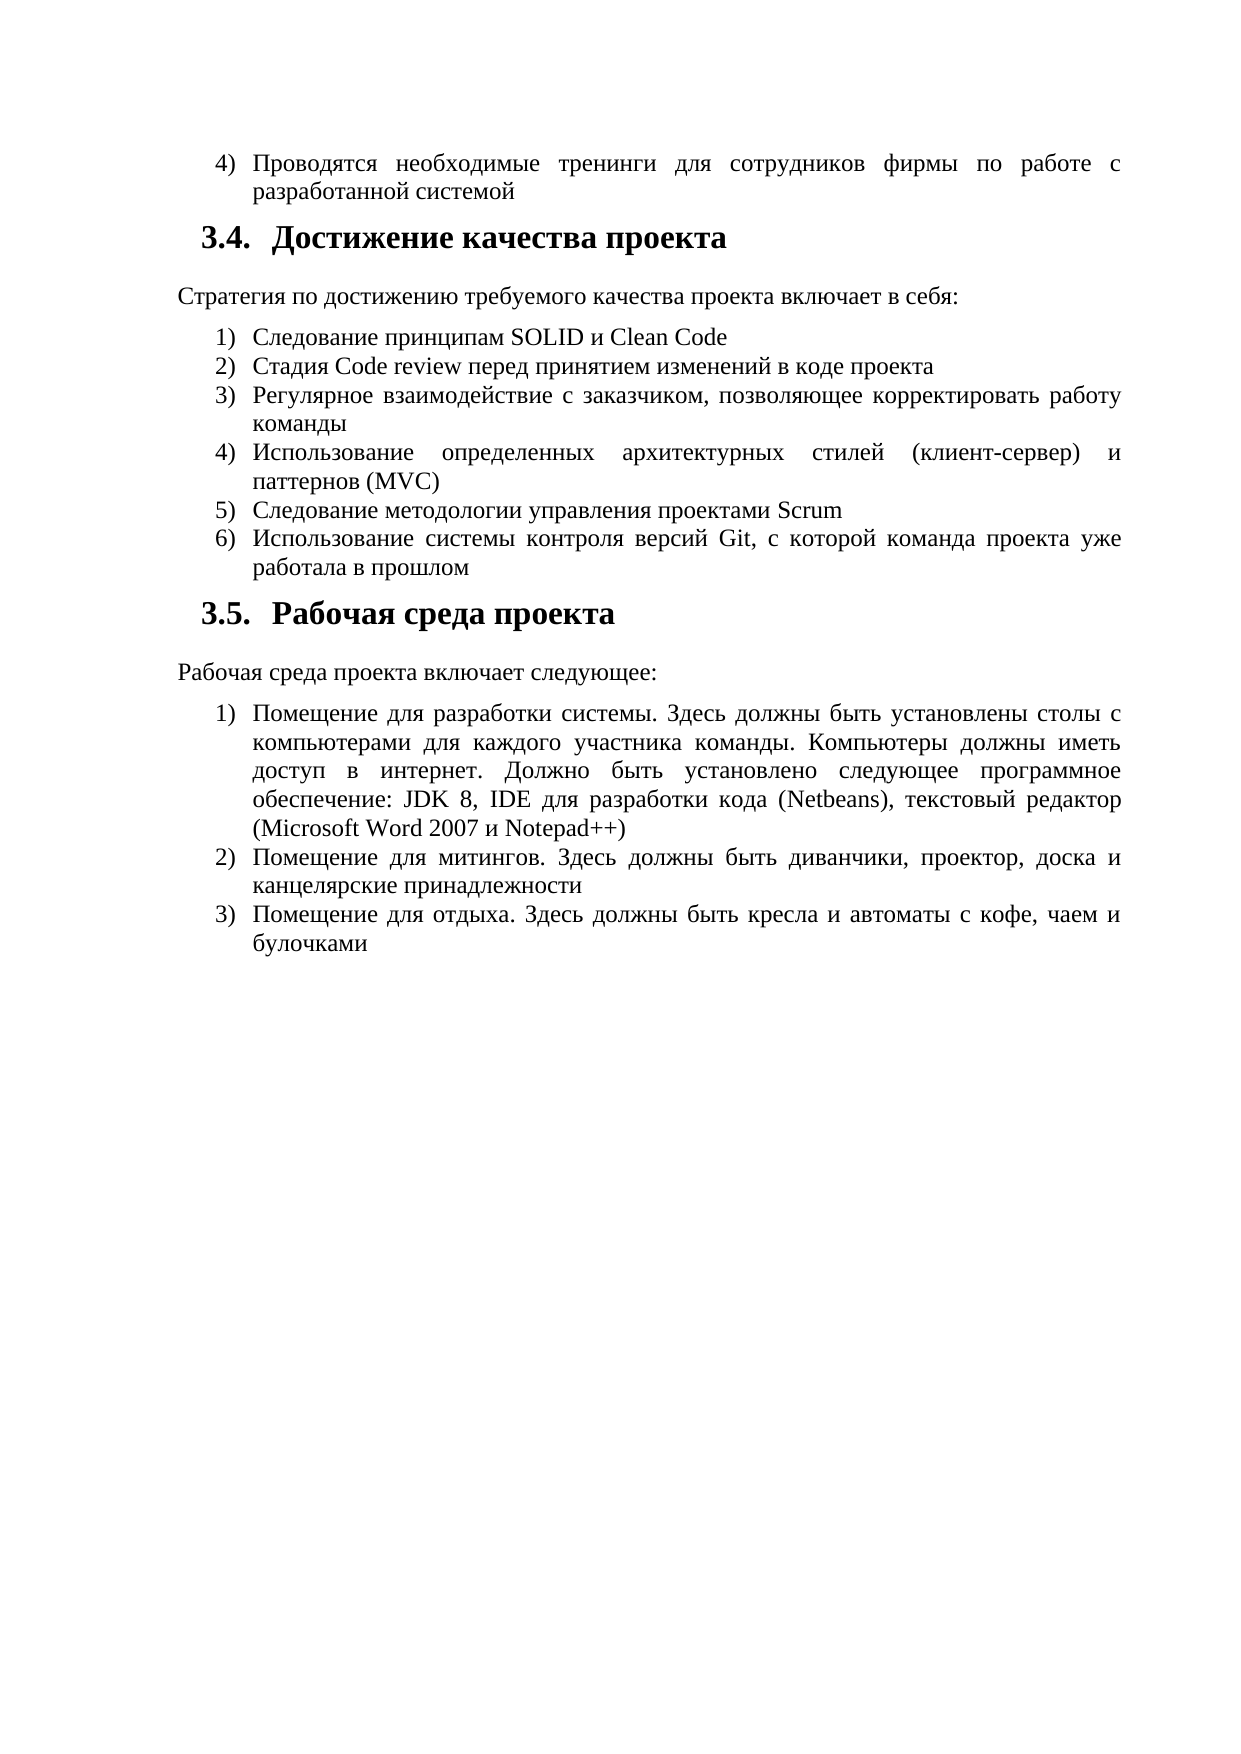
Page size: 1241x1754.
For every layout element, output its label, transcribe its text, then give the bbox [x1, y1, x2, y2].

list Проводятся необходимые тренинги для сотрудников фирмы по работе с разработанной системой [215, 148, 1122, 205]
list Помещение для разработки системы. Здесь должны быть установлены столы с компьютерами для каждого участника команды. Компьютеры должны иметь доступ в интернет. Должно быть установлено следующее программное обеспечение: JDK 8, IDE для разработки кода (Netbeans), текстовый редактор (Microsoft Word 2007 и Notepad++) [215, 698, 1122, 842]
list Помещение для отдыха. Здесь должны быть кресла и автоматы с кофе, чаем и булочками [215, 899, 1122, 957]
text Рабочая среда проекта включает следующее: [177, 657, 1122, 686]
subtitle Достижение качества проекта [201, 218, 1122, 256]
list Регулярное взаимодействие с заказчиком, позволяющее корректировать работу команды [215, 380, 1122, 437]
list Следование методологии управления проектами Scrum [215, 495, 1122, 523]
subtitle Рабочая среда проекта [201, 593, 1122, 632]
list Следование принципам SOLID и Clean Code [215, 322, 1122, 351]
list Использование системы контроля версий Git, с которой команда проекта уже работала в прошлом [215, 523, 1122, 581]
text Стратегия по достижению требуемого качества проекта включает в себя: [177, 281, 1122, 310]
list Помещение для митингов. Здесь должны быть диванчики, проектор, доска и канцелярские принадлежности [215, 842, 1122, 899]
list Стадия Code review перед принятием изменений в коде проекта [215, 351, 1122, 380]
list Использование определенных архитектурных стилей (клиент-сервер) и паттернов (MVC) [215, 437, 1122, 495]
